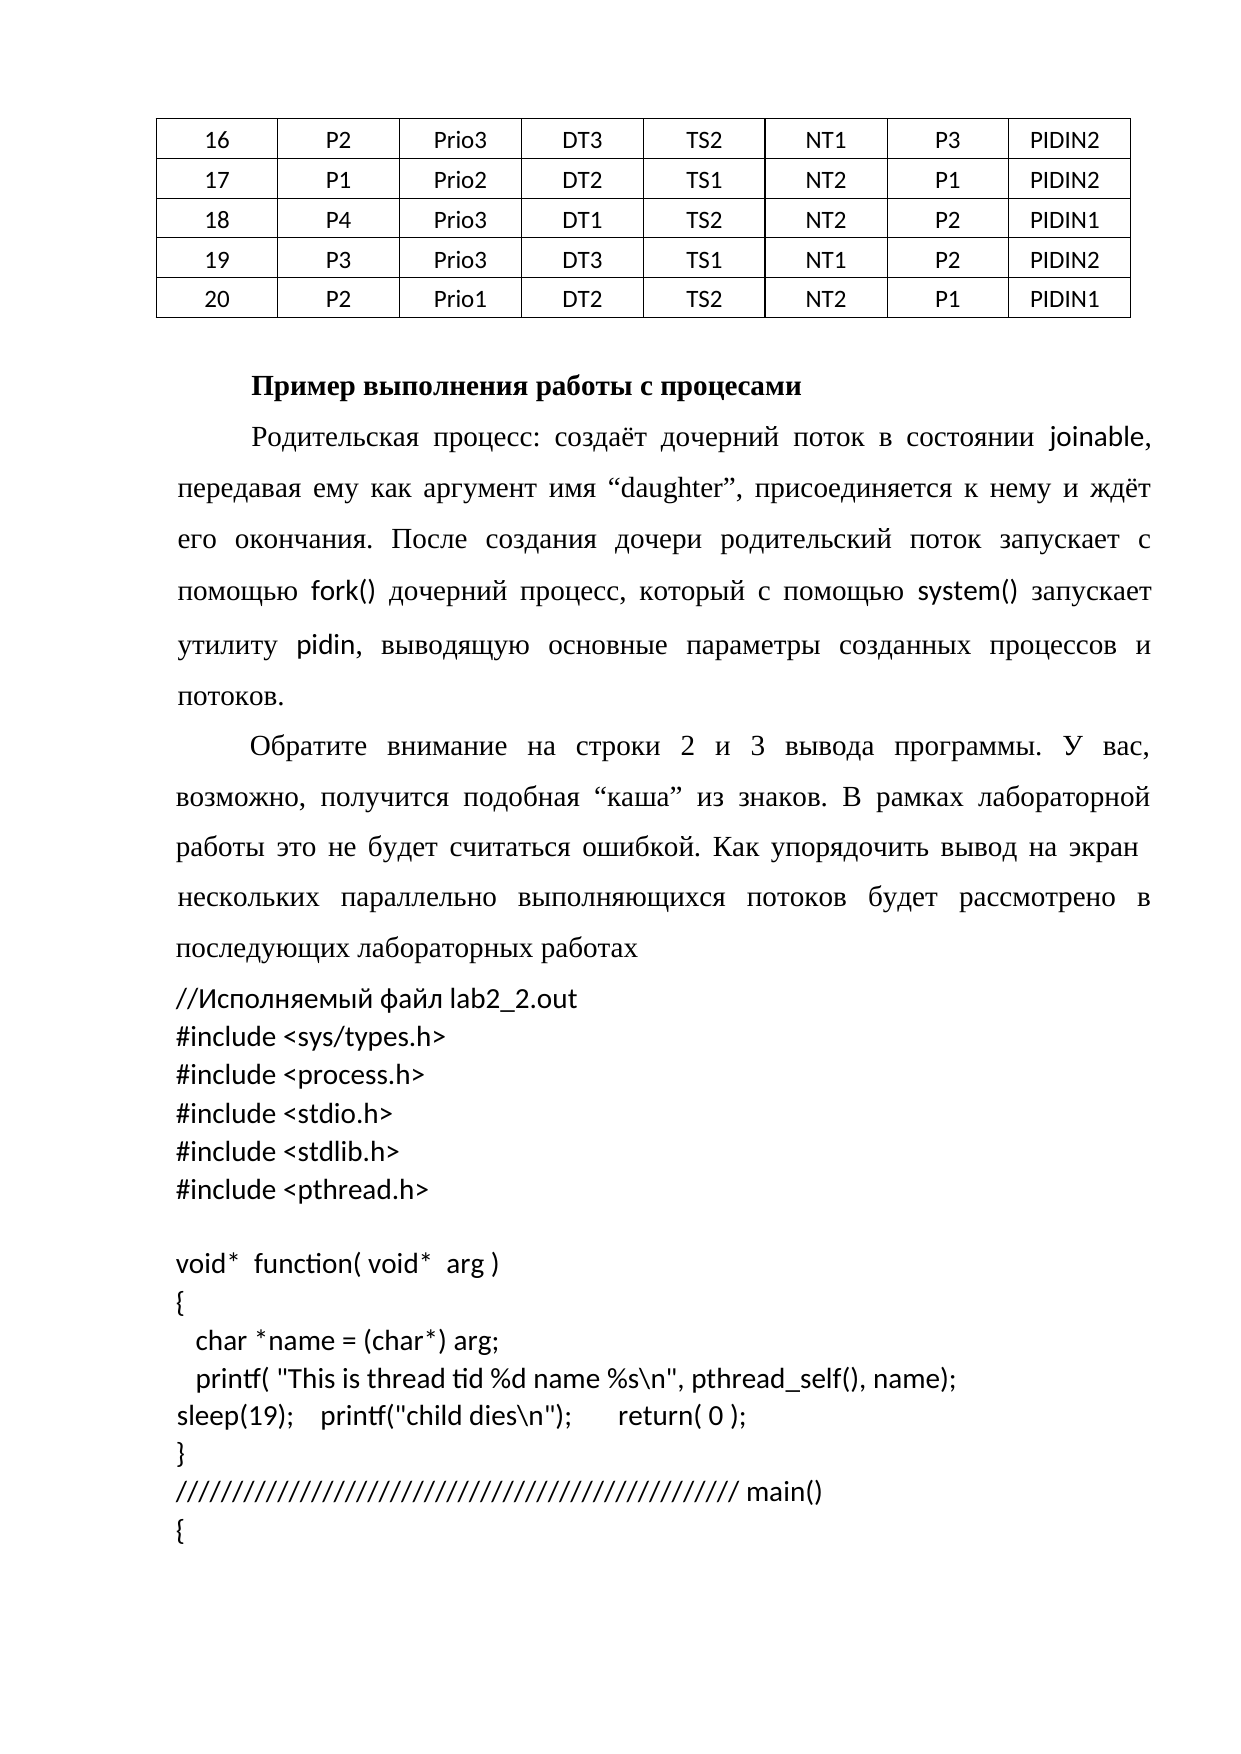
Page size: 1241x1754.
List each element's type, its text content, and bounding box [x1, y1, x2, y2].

text #include <sys/types.h> [176, 1018, 961, 1054]
text #include <process.h> [176, 1056, 961, 1092]
table_cell DT3 [522, 238, 643, 277]
text ////////////////////////////////////////////////// main() [176, 1473, 823, 1509]
table_cell TS1 [644, 159, 764, 197]
table_cell NT2 [766, 159, 887, 197]
text } [176, 1435, 961, 1471]
text #include <stdlib.h> [176, 1133, 961, 1168]
table_cell Prio3 [400, 199, 521, 237]
table_cell 20 [157, 278, 277, 317]
table_cell P2 [888, 238, 1008, 277]
table_cell DT1 [522, 199, 643, 237]
table_cell 18 [157, 199, 277, 237]
text Пример выполнения работы с процесами [177, 368, 1152, 401]
table_cell Prio3 [400, 238, 521, 277]
table_cell Prio3 [400, 119, 521, 158]
table_cell NT1 [766, 238, 887, 277]
table_cell TS1 [644, 238, 764, 277]
table_cell P3 [278, 238, 399, 277]
table_cell P3 [888, 119, 1008, 158]
text #include <pthread.h> [176, 1171, 961, 1207]
table_cell 19 [157, 238, 277, 277]
text Обратите внимание на строки 2 и 3 вывода программы. У вас, возможно, получится подобная “каша” из знаков. В рамках лабораторной работы это не будет считаться ошибкой. Как упорядочить вывод на экран нескольких параллельно выполняющихся потоков будет рассмотрено в последующих лабораторных работах [176, 728, 1152, 963]
text void* function( void* arg ) [176, 1246, 961, 1281]
table_cell NT2 [766, 278, 887, 317]
table_cell TS2 [644, 278, 764, 317]
table_cell DT2 [522, 159, 643, 197]
table_cell Prio1 [400, 278, 521, 317]
table_cell PIDIN2 [1009, 238, 1130, 277]
text #include <stdio.h> [176, 1095, 961, 1130]
table_cell 17 [157, 159, 277, 197]
text char *name = (char*) arg; [176, 1322, 961, 1358]
table_cell PIDIN1 [1009, 278, 1130, 317]
table_cell DT3 [522, 119, 643, 158]
text { [176, 1512, 961, 1547]
table_cell TS2 [644, 199, 764, 237]
table_cell DT2 [522, 278, 643, 317]
table_cell TS2 [644, 119, 764, 158]
table_cell P1 [278, 159, 399, 197]
table_cell NT2 [766, 199, 887, 237]
text //Исполняемый файл lab2_2.out [176, 980, 961, 1016]
table_cell Prio2 [400, 159, 521, 197]
table_cell P1 [888, 278, 1008, 317]
table_cell P2 [278, 119, 399, 158]
table_cell NT1 [766, 119, 887, 158]
text Родительская процесс: создаёт дочерний поток в состоянии joinable, передавая ему как аргумент имя “daughter”, присоединяется к нему и ждёт его окончания. После создания дочери родительский поток запускает с помощью fork() дочерний процесс, который с помощью system() запускает утилиту pidin, выводящую основные параметры созданных процессов и потоков. [177, 418, 1152, 712]
table_cell PIDIN2 [1009, 119, 1130, 158]
table_cell P1 [888, 159, 1008, 197]
table_cell P2 [888, 199, 1008, 237]
text printf( "This is thread tid %d name %s\n", pthread_self(), name); sleep(19); printf("child dies\n"); return( 0 ); [176, 1360, 961, 1432]
table_cell PIDIN2 [1009, 159, 1130, 197]
table_cell 16 [157, 119, 277, 158]
table_cell PIDIN1 [1009, 199, 1130, 237]
text { [176, 1284, 1152, 1319]
table_cell P2 [278, 278, 399, 317]
table_cell P4 [278, 199, 399, 237]
